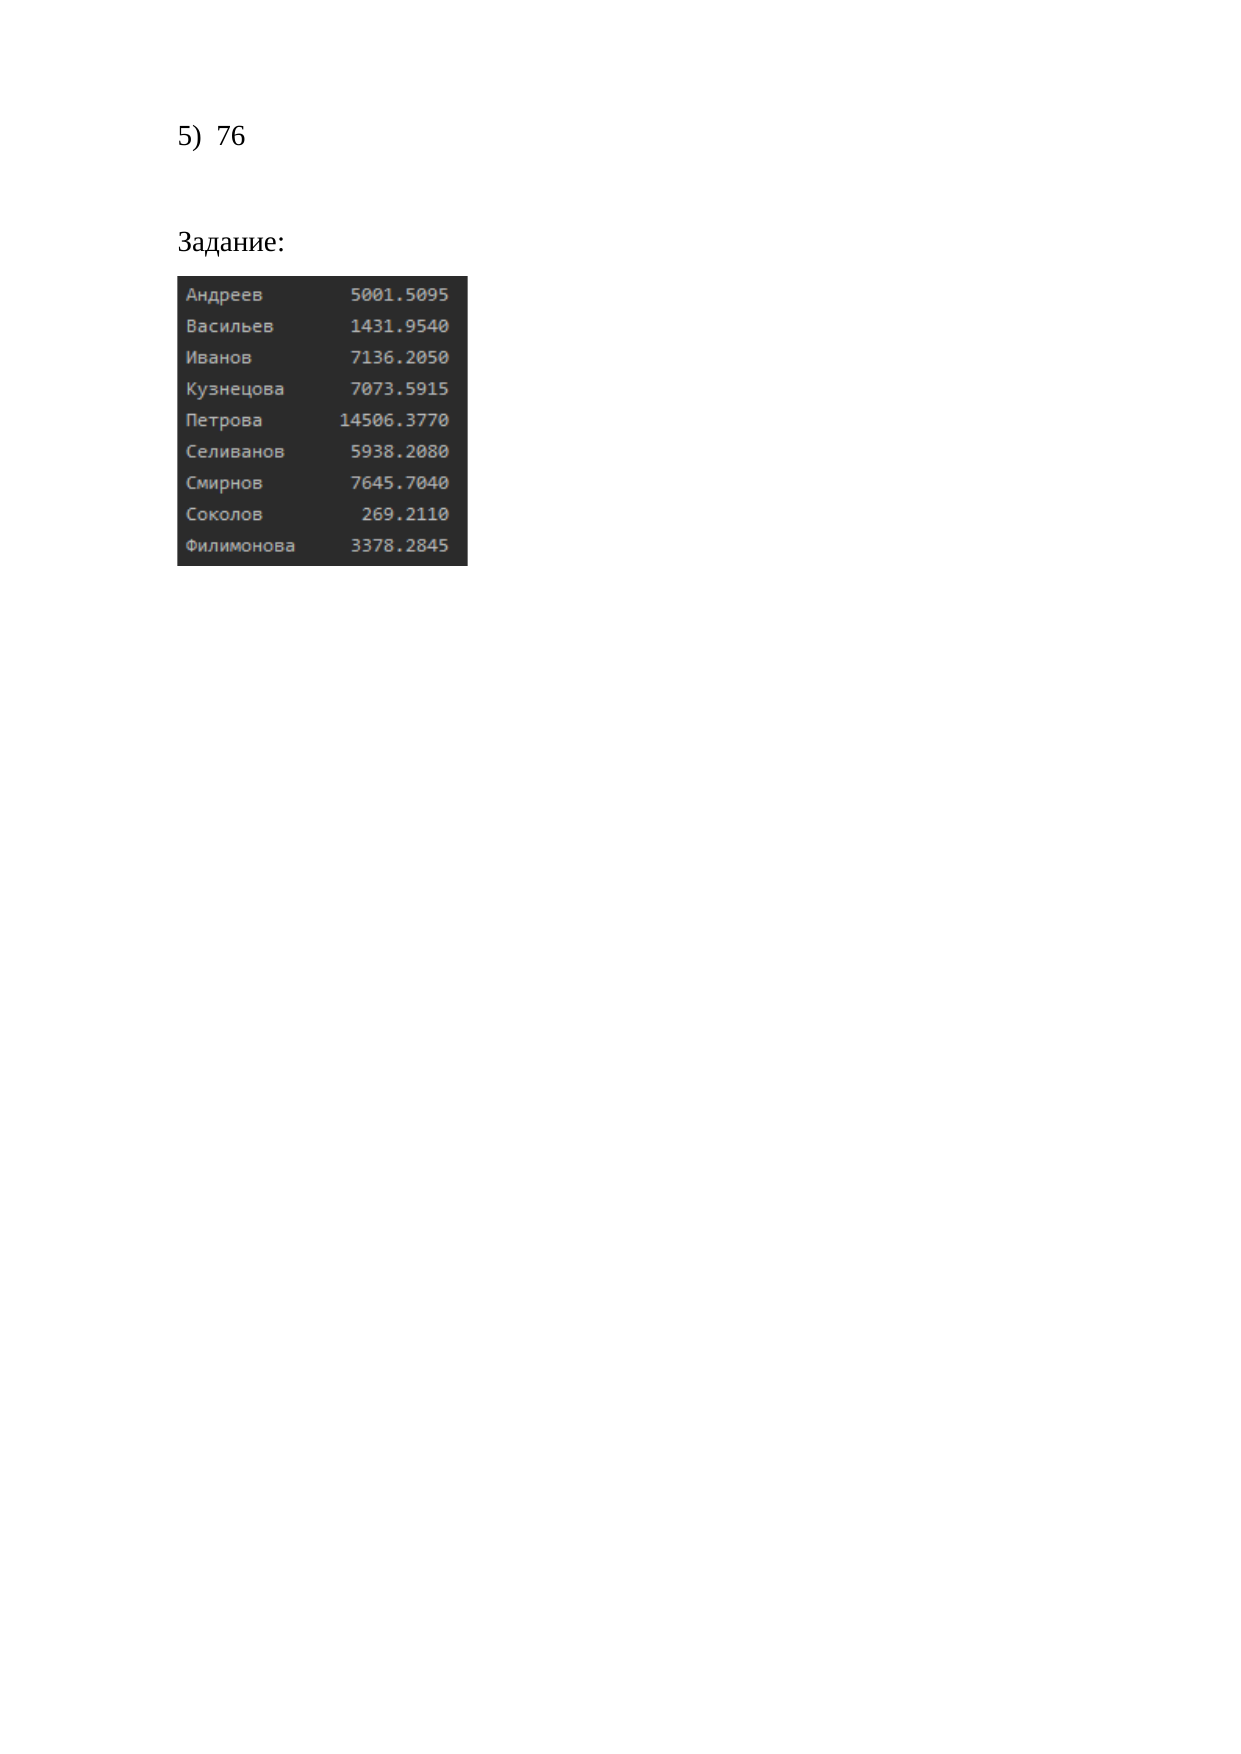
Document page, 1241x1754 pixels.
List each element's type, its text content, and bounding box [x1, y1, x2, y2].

picture [177, 276, 468, 566]
text Задание: [177, 224, 1152, 257]
text 5) 76 [177, 118, 1152, 152]
